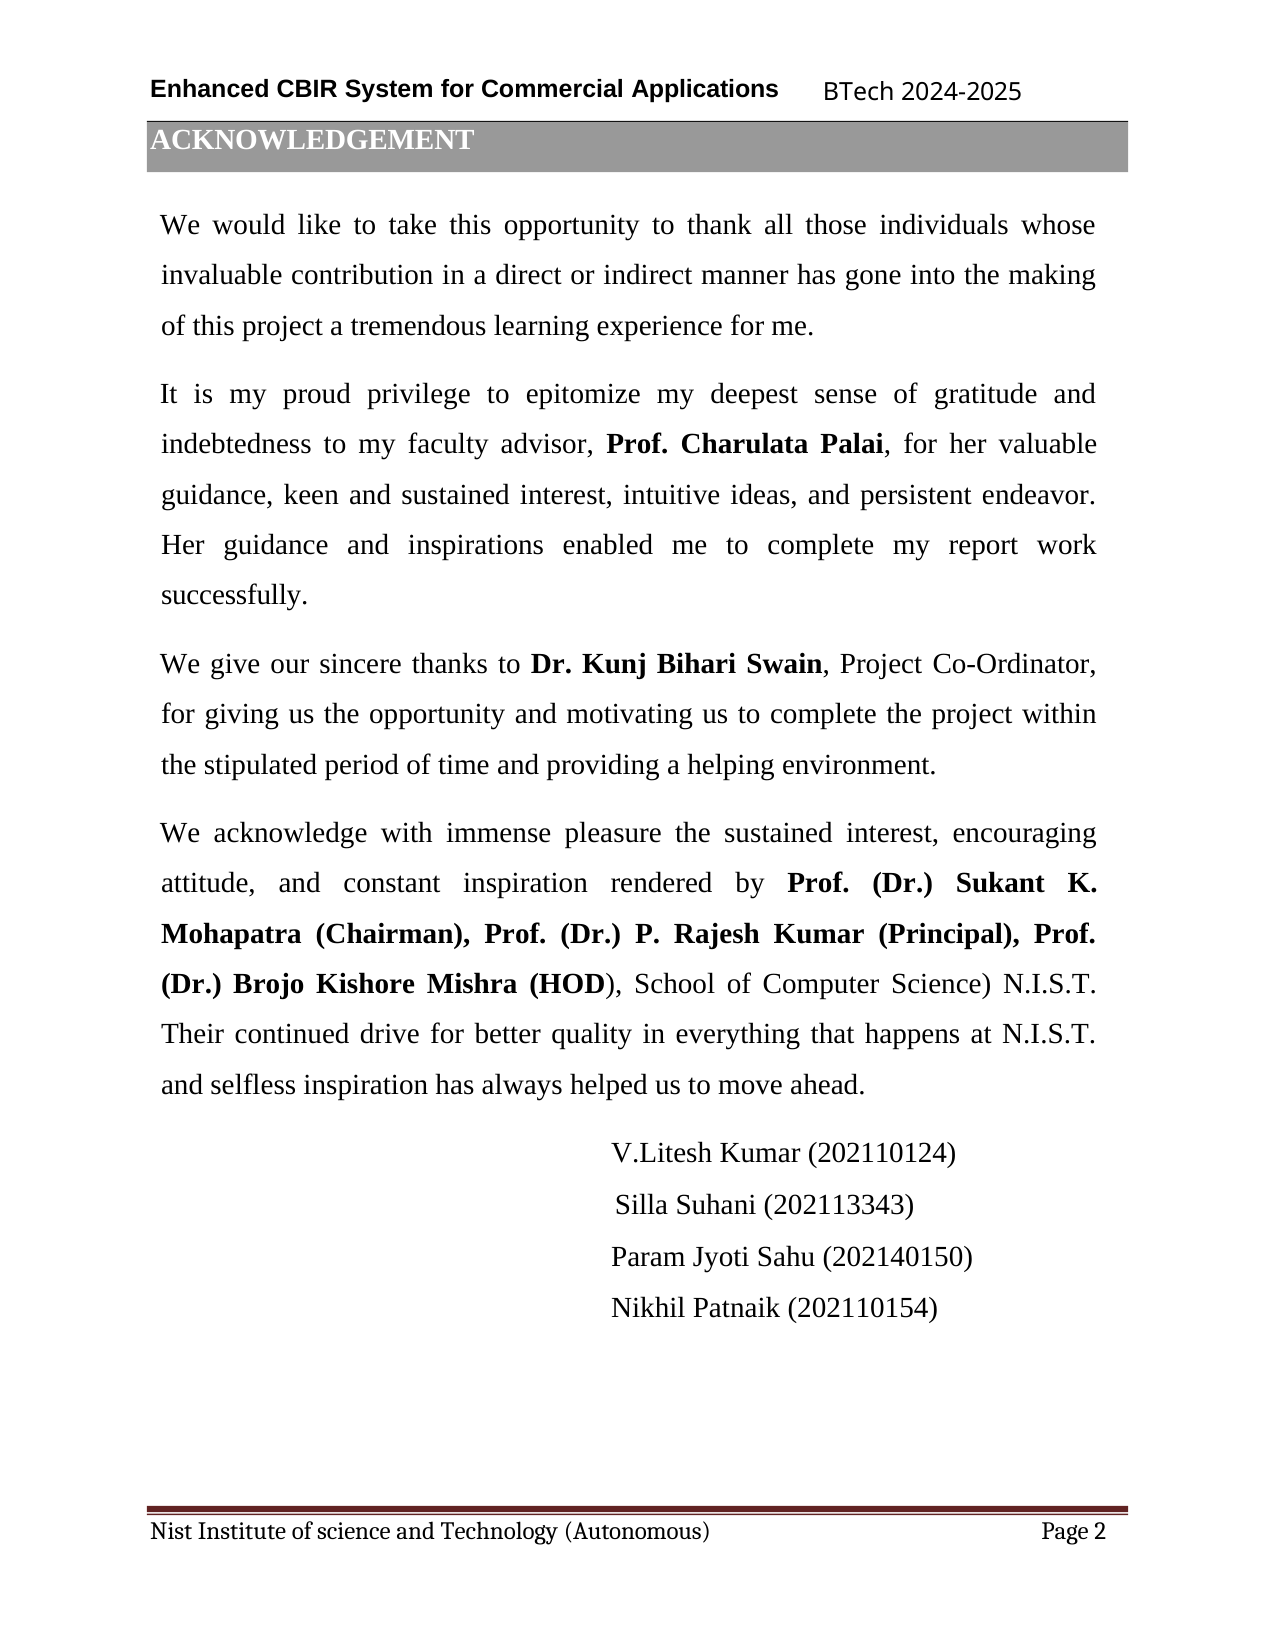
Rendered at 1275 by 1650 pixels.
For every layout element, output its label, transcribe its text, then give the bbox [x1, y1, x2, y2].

text We would like to take this opportunity to thank all those individuals whose invaluable contribution in a direct or indirect manner has gone into the making of this project a tremendous learning experience for me. [159, 207, 1097, 341]
text We give our sincere thanks to Dr. Kunj Bihari Swain, Project Co-Ordinator, for giving us the opportunity and motivating us to complete the project within the stipulated period of time and providing a helping environment. [159, 646, 1097, 781]
text V.Litesh Kumar (202110124) [611, 1135, 1200, 1169]
text It is my proud privilege to epitomize my deepest sense of gratitude and indebtedness to my faculty advisor, Prof. Charulata Palai, for her valuable guidance, keen and sustained interest, intuitive ideas, and persistent endeavor. Her guidance and inspirations enabled me to complete my report work successfully. [159, 376, 1097, 611]
text We acknowledge with immense pleasure the sustained interest, encouraging attitude, and constant inspiration rendered by Prof. (Dr.) Sukant K. Mohapatra (Chairman), Prof. (Dr.) P. Rajesh Kumar (Principal), Prof. (Dr.) Brojo Kishore Mishra (HOD), School of Computer Science) N.I.S.T. Their continued drive for better quality in everything that happens at N.I.S.T. and selfless inspiration has always helped us to move ahead. [159, 815, 1097, 1100]
text Silla Suhani (202113343) Param Jyoti Sahu (202140150) Nikhil Patnaik (202110154) [611, 1187, 987, 1323]
